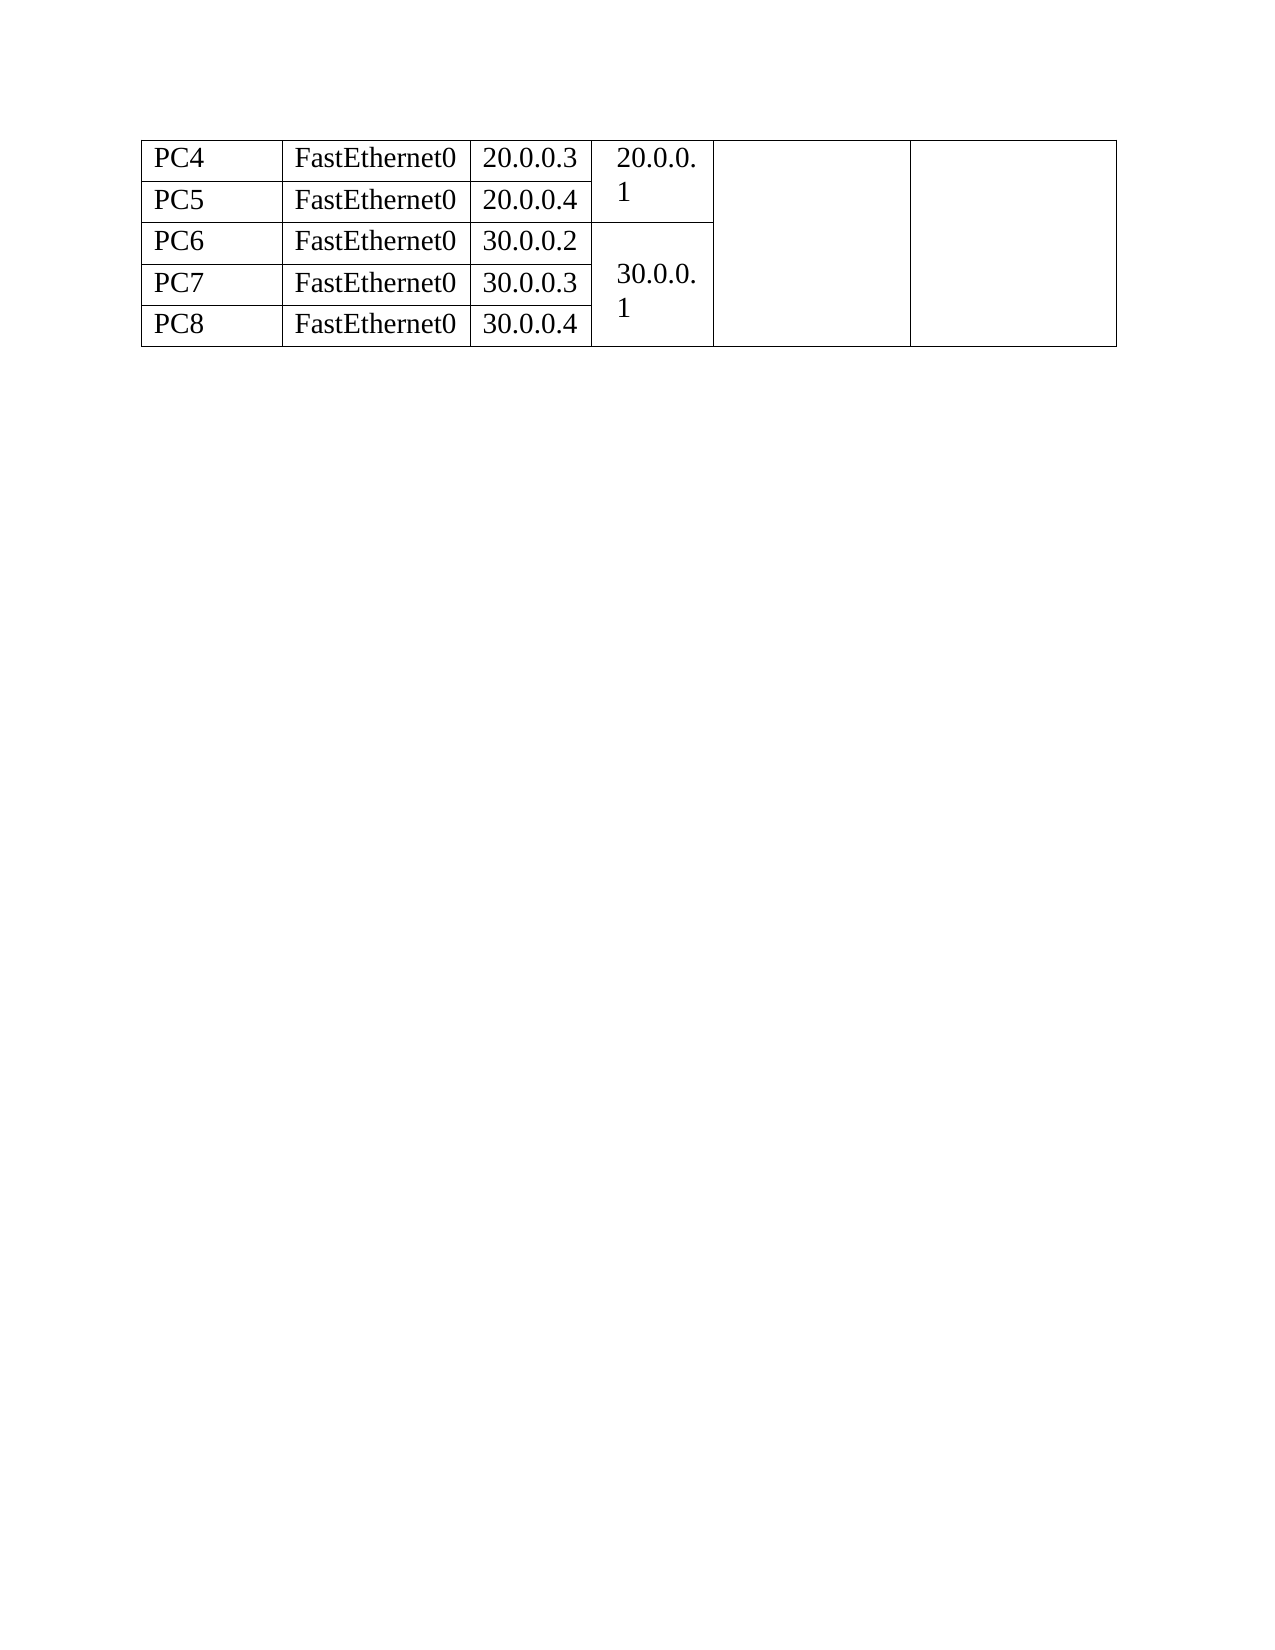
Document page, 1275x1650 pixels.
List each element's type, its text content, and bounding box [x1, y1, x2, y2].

table_cell PC6 [142, 223, 282, 264]
table_cell 20.0.0.4 [471, 182, 591, 222]
table_cell 30.0.0.1 [592, 223, 713, 346]
table_cell PC4 [142, 141, 282, 181]
table_cell 30.0.0.3 [471, 265, 591, 305]
table_cell 20.0.0.1 [592, 141, 713, 222]
table_cell 30.0.0.2 [471, 223, 591, 264]
table_cell PC8 [142, 306, 282, 346]
table_cell FastEthernet0 [283, 223, 470, 264]
table_cell FastEthernet0 [283, 306, 470, 346]
table_cell FastEthernet0 [283, 141, 470, 181]
table_cell 20.0.0.3 [471, 141, 591, 181]
table_cell 30.0.0.4 [471, 306, 591, 346]
table_cell FastEthernet0 [283, 265, 470, 305]
table_cell PC5 [142, 182, 282, 222]
table_cell PC7 [142, 265, 282, 305]
table_cell FastEthernet0 [283, 182, 470, 222]
